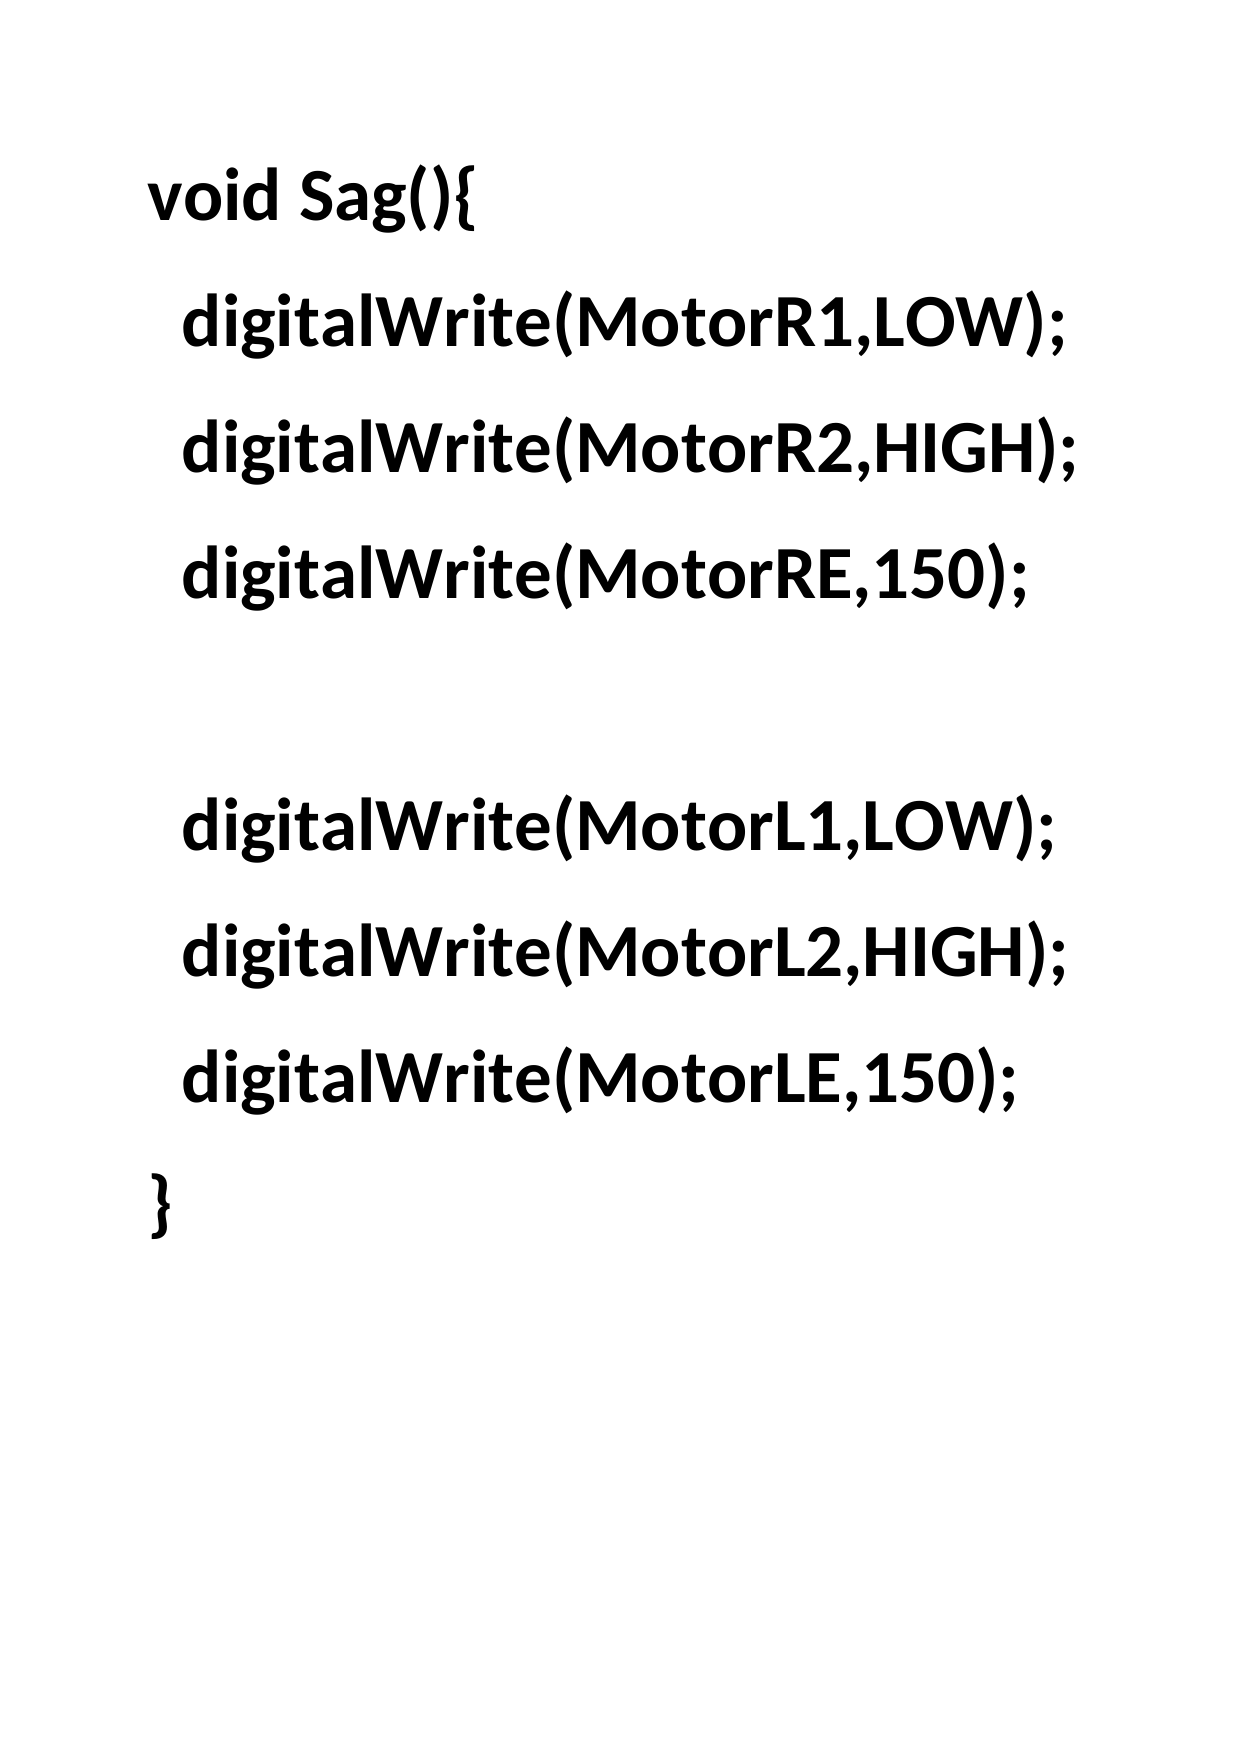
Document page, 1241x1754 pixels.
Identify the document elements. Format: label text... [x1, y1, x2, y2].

text digitalWrite(MotorRE,150); [148, 526, 1093, 617]
text void Sag(){ [148, 148, 1093, 239]
text digitalWrite(MotorR2,HIGH); [148, 400, 1093, 491]
text } [148, 1156, 1093, 1247]
text digitalWrite(MotorR1,LOW); [148, 274, 1093, 365]
text digitalWrite(MotorL1,LOW); [148, 778, 1093, 869]
text digitalWrite(MotorL2,HIGH); [148, 904, 1093, 995]
text digitalWrite(MotorLE,150); [148, 1030, 1093, 1121]
